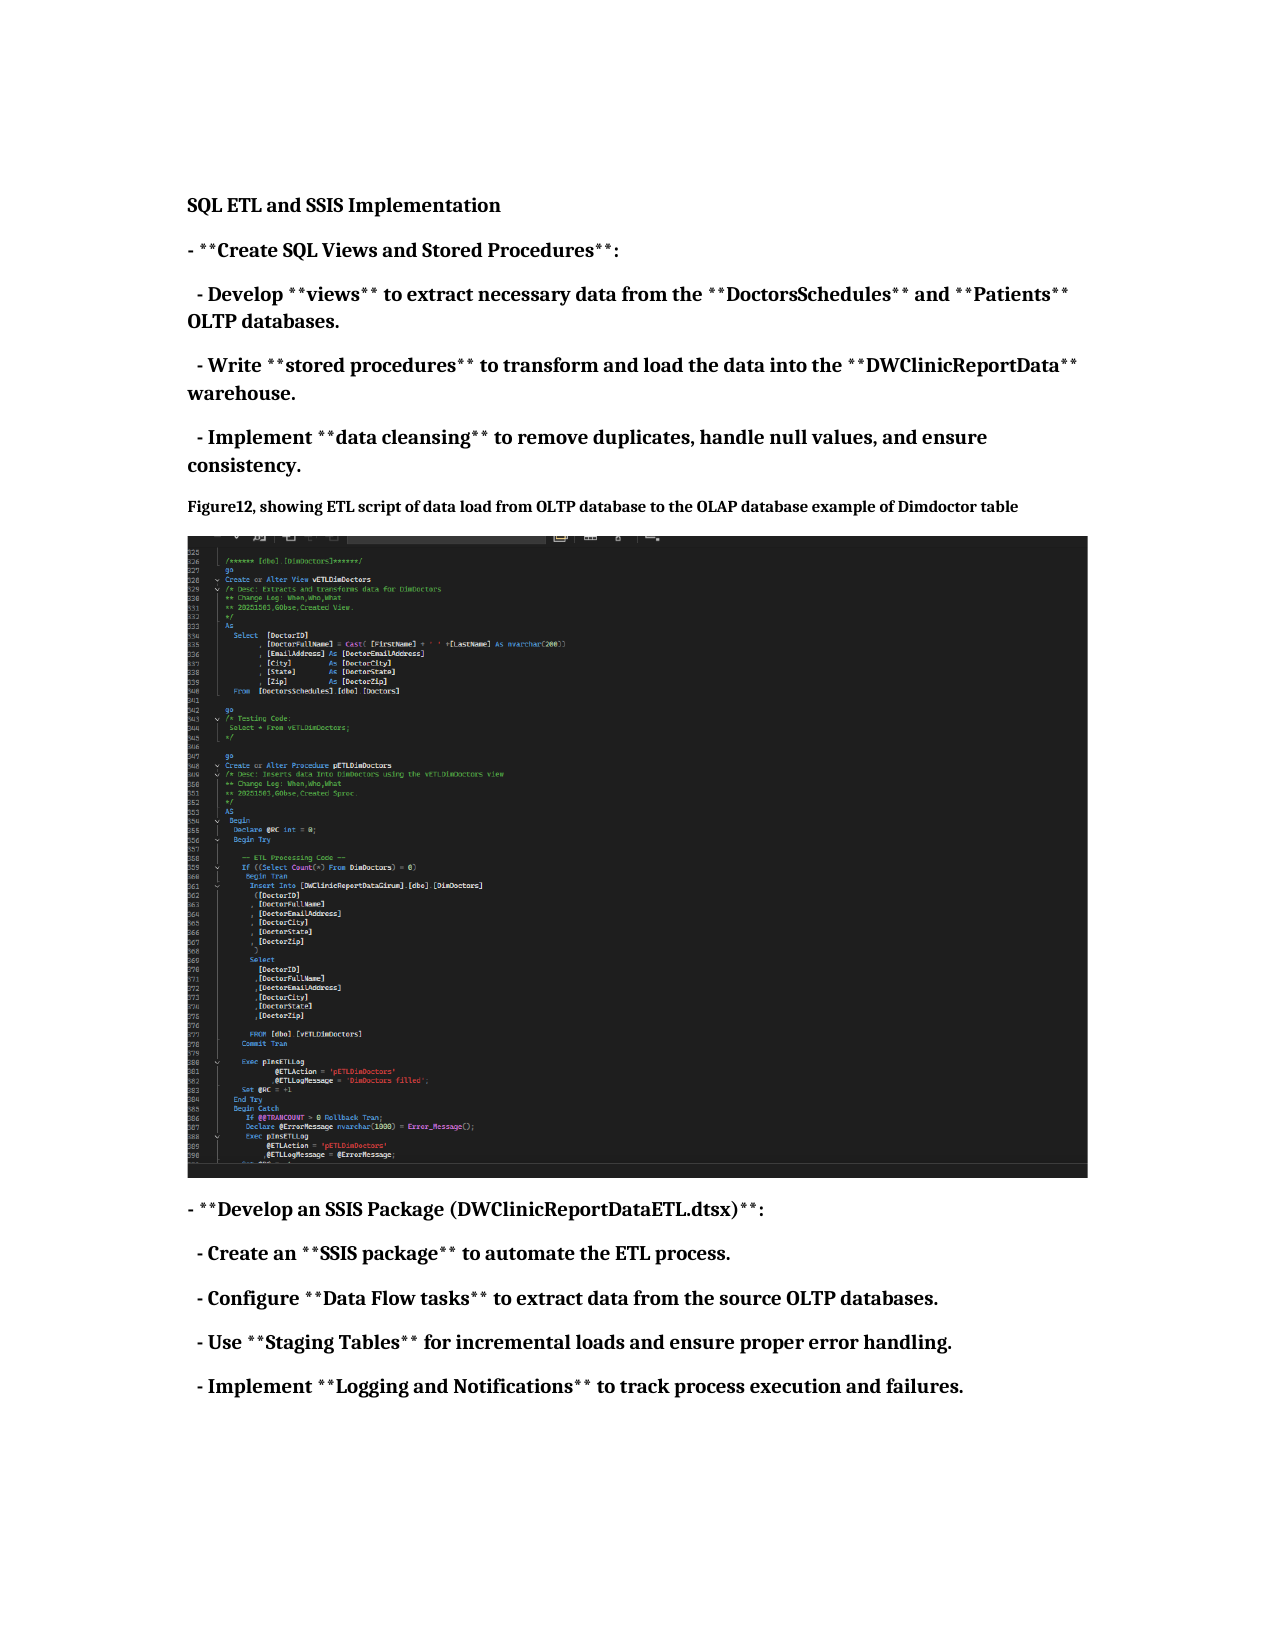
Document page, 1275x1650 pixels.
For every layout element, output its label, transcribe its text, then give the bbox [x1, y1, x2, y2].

text - **Develop an SSIS Package (DWClinicReportDataETL.dtsx)**: [187, 1198, 1087, 1222]
text - Write **stored procedures** to transform and load the data into the **DWClinicReportData** warehouse. [187, 354, 1087, 406]
picture [187, 536, 1088, 1178]
text - Create an **SSIS package** to automate the ETL process. [187, 1242, 1087, 1266]
text - Implement **Logging and Notifications** to track process execution and failures. [187, 1374, 1087, 1398]
text - **Create SQL Views and Stored Procedures**: [187, 238, 1087, 262]
text Figure12, showing ETL script of data load from OLTP database to the OLAP database example of Dimdoctor table [187, 497, 1087, 517]
text - Use **Staging Tables** for incremental loads and ensure proper error handling. [187, 1330, 1087, 1354]
text - Implement **data cleansing** to remove duplicates, handle null values, and ensure consistency. [187, 426, 1087, 477]
text SQL ETL and SSIS Implementation [187, 194, 1087, 218]
text - Develop **views** to extract necessary data from the **DoctorsSchedules** and **Patients** OLTP databases. [187, 282, 1087, 334]
text - Configure **Data Flow tasks** to extract data from the source OLTP databases. [187, 1286, 1087, 1310]
